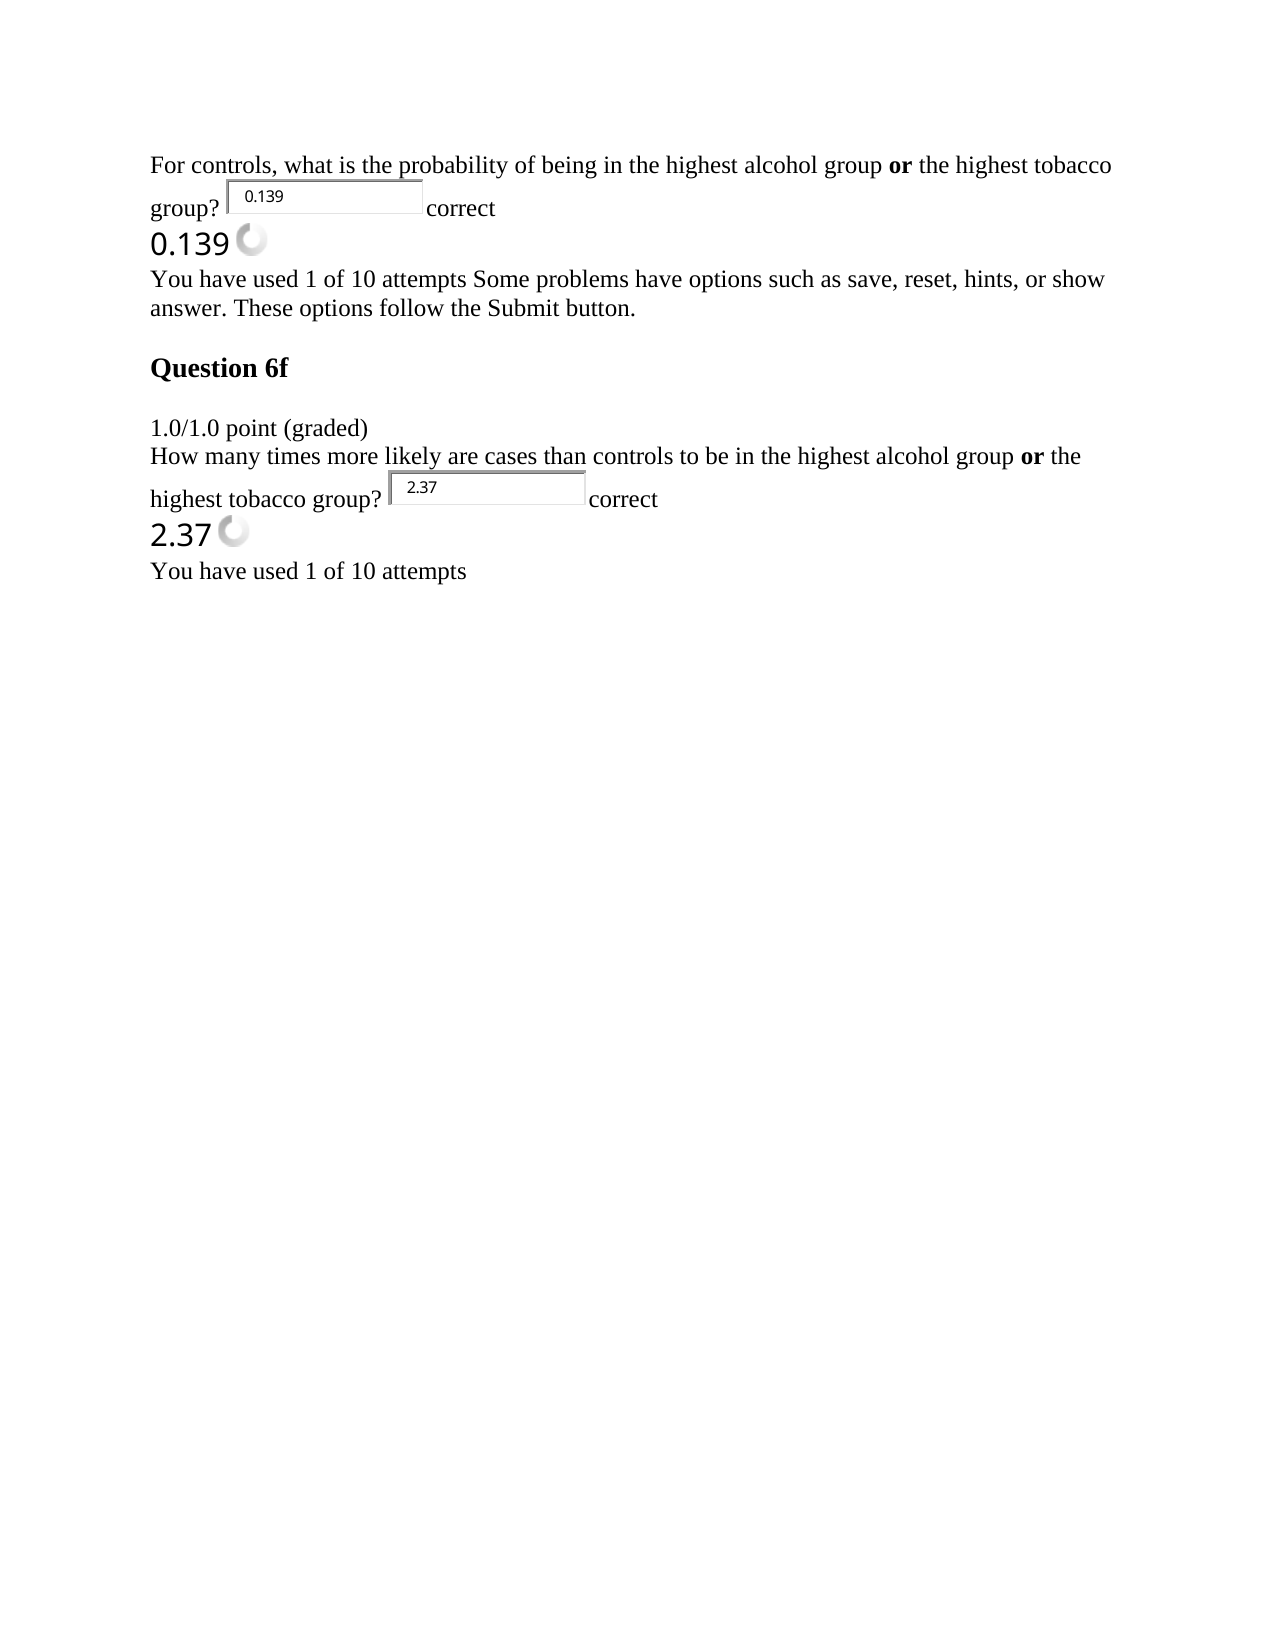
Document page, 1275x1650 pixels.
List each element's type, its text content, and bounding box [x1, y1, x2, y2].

text You have used 1 of 10 attempts Some problems have options such as save, reset, hints, or show answer. These options follow the Submit button. [150, 264, 1125, 322]
text How many times more likely are cases than controls to be in the highest alcohol group or the highest tobacco group? correct [150, 441, 1125, 513]
picture [236, 223, 268, 256]
picture [218, 515, 250, 547]
text 1.0/1.0 point (graded) [150, 413, 1125, 441]
text For controls, what is the probability of being in the highest alcohol group or the highest tobacco group? correct [150, 150, 1125, 222]
text Question 6f [150, 351, 1125, 383]
text 2.37 [150, 513, 1125, 556]
text You have used 1 of 10 attempts [150, 556, 1125, 584]
text 0.139 [150, 222, 1125, 264]
